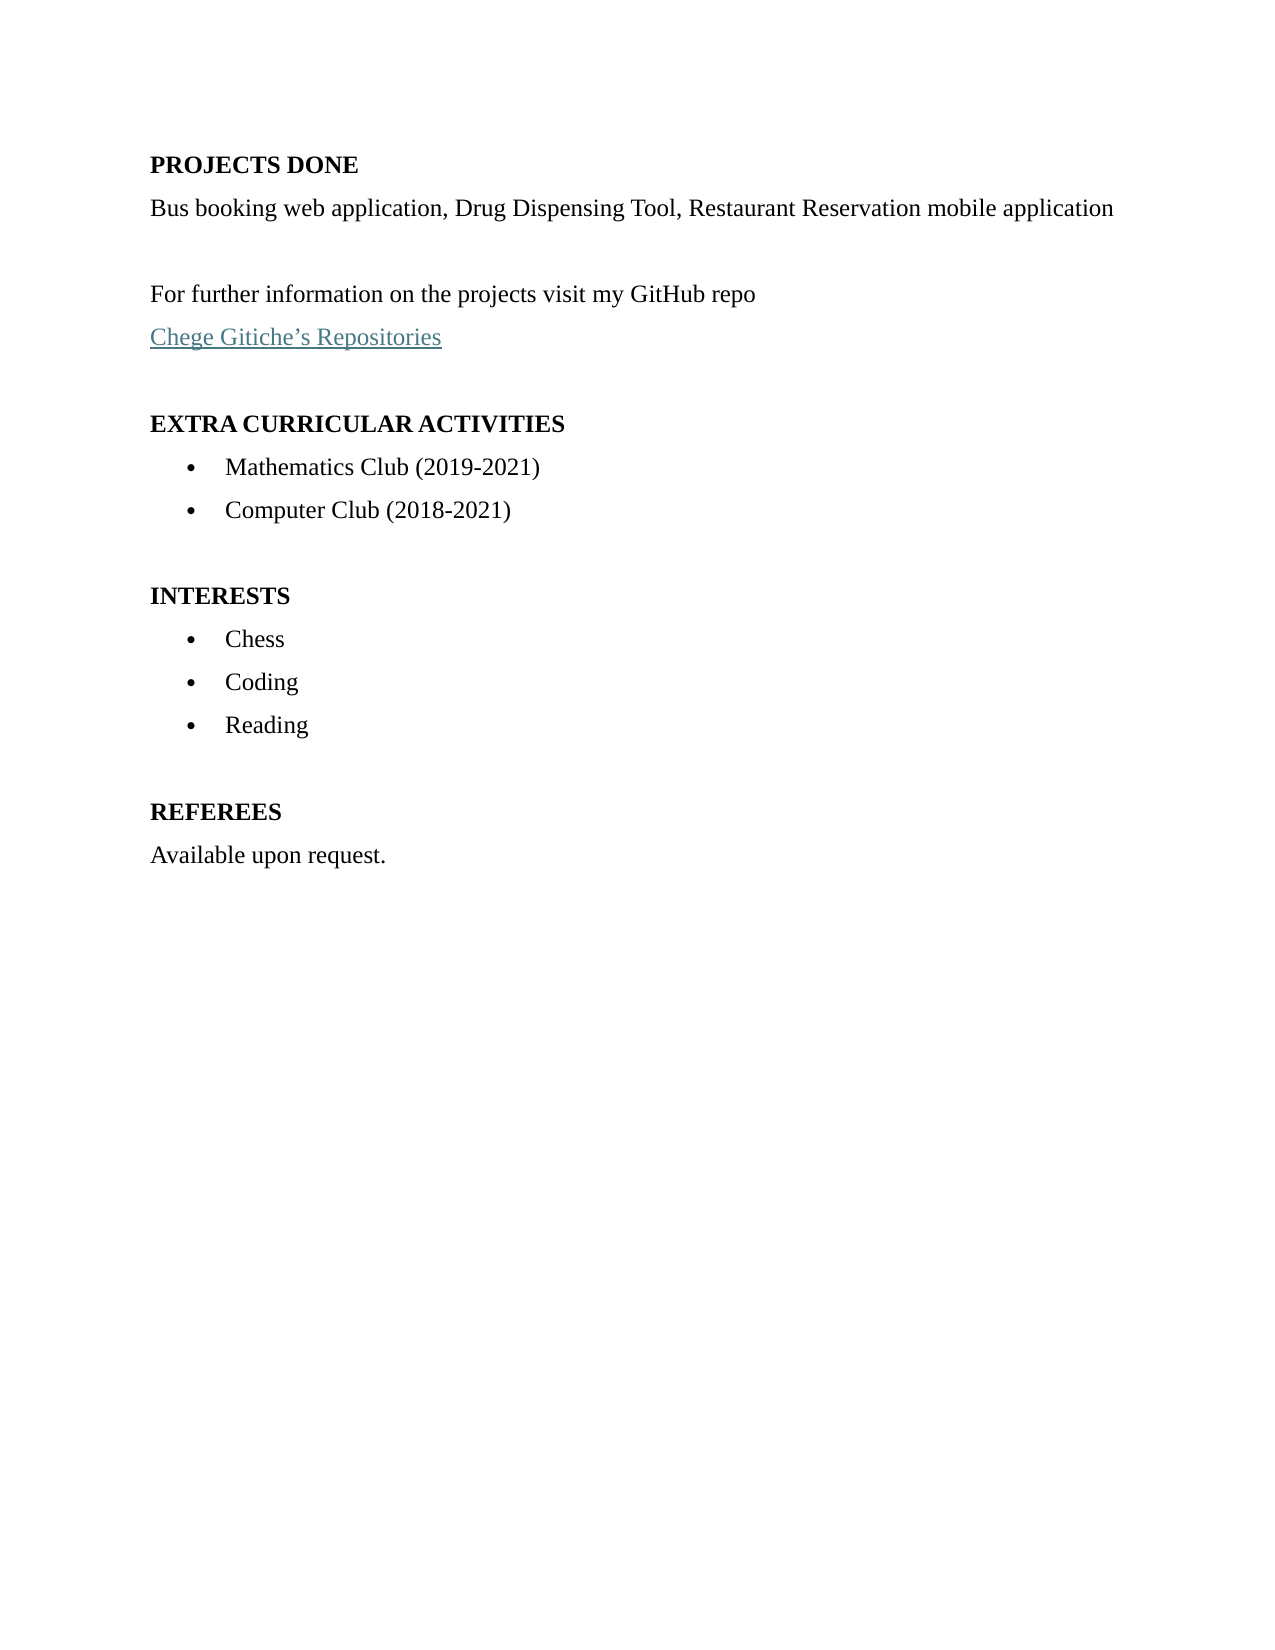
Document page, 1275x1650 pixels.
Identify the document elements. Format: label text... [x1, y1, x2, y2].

text Chege Gitiche’s Repositories [150, 322, 1125, 351]
text INTERESTS [150, 581, 1125, 610]
list Coding [187, 667, 1125, 696]
text Available upon request. [150, 840, 1125, 869]
list Computer Club (2018-2021) [187, 495, 1125, 524]
list Mathematics Club (2019-2021) [187, 452, 1125, 481]
text REFEREES [150, 797, 1125, 826]
text Bus booking web application, Drug Dispensing Tool, Restaurant Reservation mobile application [150, 193, 1125, 222]
list Reading [187, 711, 1125, 739]
text EXTRA CURRICULAR ACTIVITIES [150, 409, 1125, 437]
text For further information on the projects visit my GitHub repo [150, 279, 1125, 308]
text PROJECTS DONE [150, 150, 1125, 179]
list Chess [187, 624, 1125, 653]
